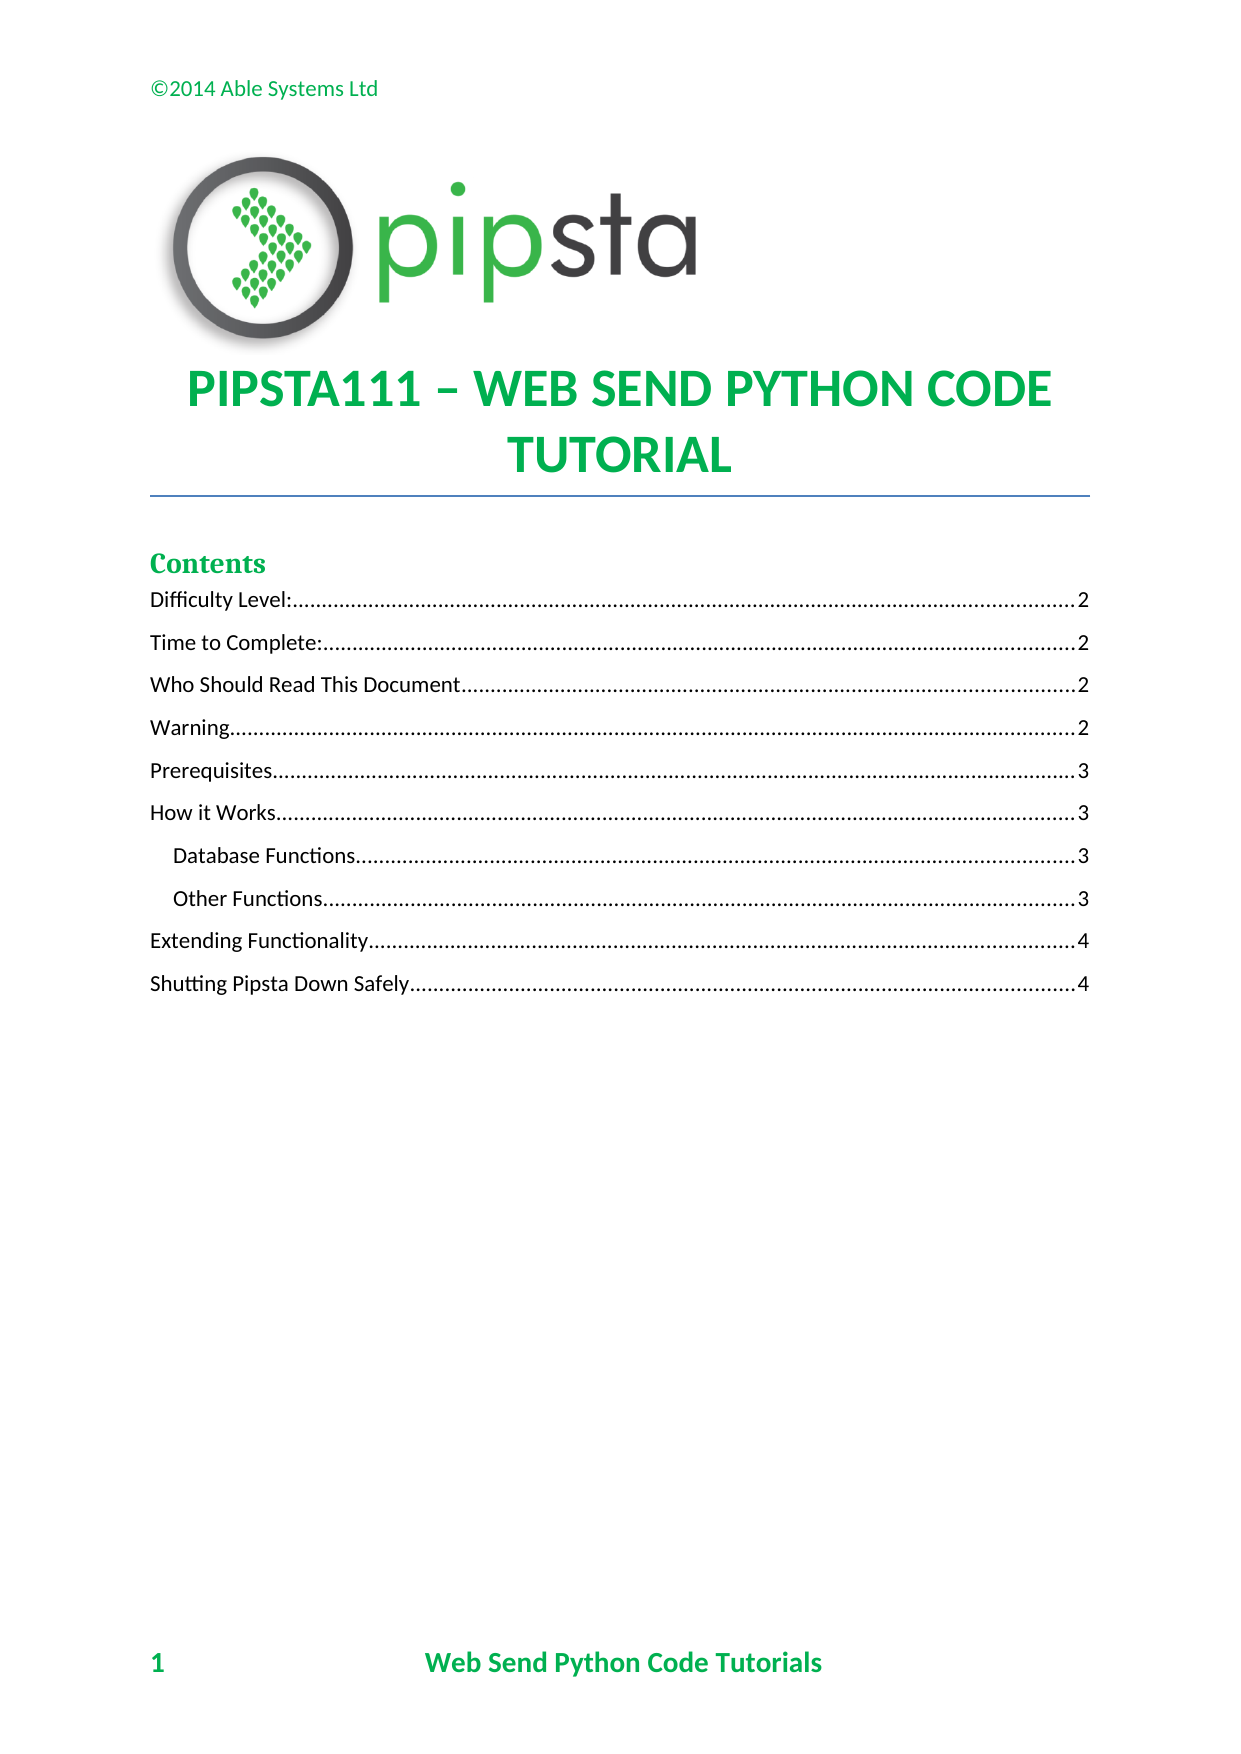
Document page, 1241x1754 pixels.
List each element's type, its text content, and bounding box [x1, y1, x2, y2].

title PIPSTA111 – Web Send Python code tutorial [150, 355, 1090, 495]
picture [150, 150, 1091, 355]
